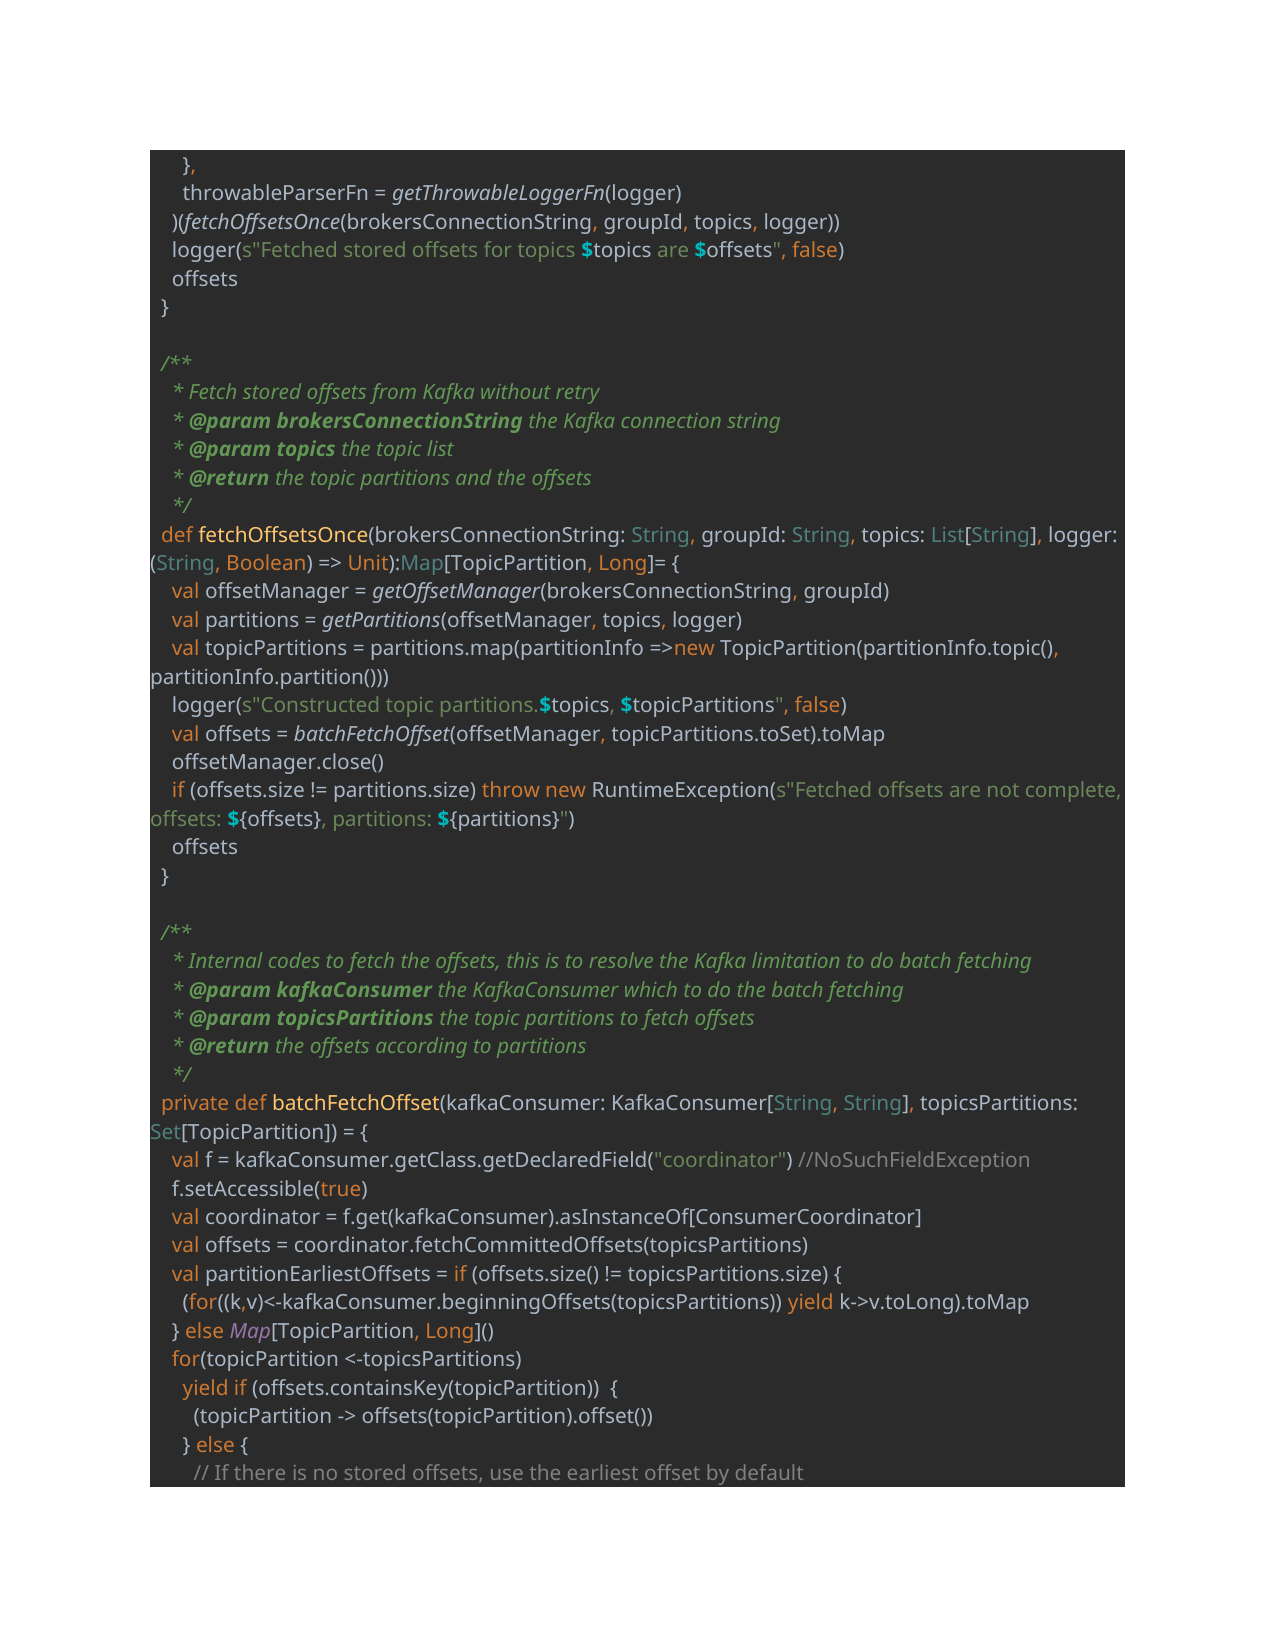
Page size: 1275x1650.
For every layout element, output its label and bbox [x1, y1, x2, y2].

text [150, 150, 1125, 1487]
